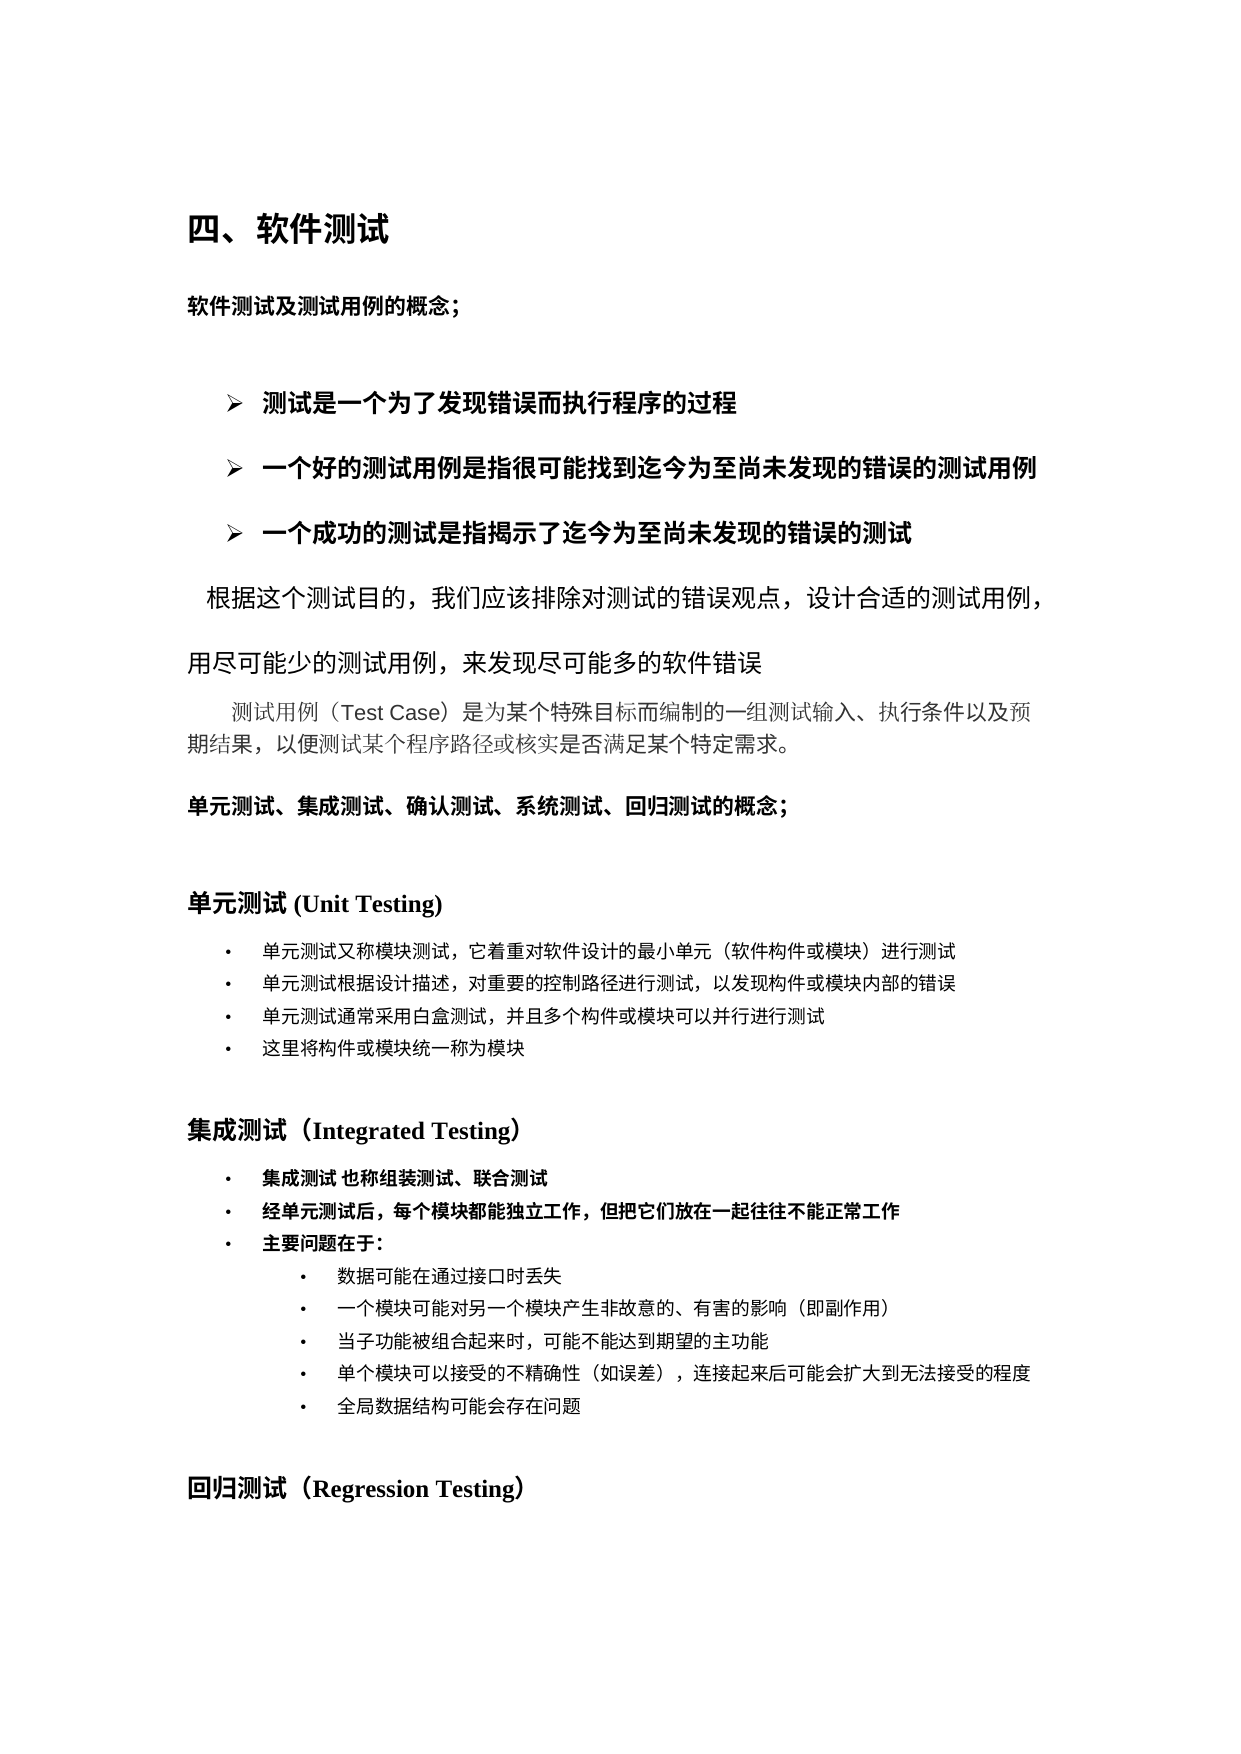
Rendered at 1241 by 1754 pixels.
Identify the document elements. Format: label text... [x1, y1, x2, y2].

list 全局数据结构可能会存在问题 [300, 1389, 1053, 1421]
list 单元测试根据设计描述，对重要的控制路径进行测试，以发现构件或模块内部的错误 [225, 966, 1053, 999]
text 回归测试（Regression Testing） [187, 1454, 1053, 1519]
list 数据可能在通过接口时丢失 [300, 1259, 1053, 1291]
list 单元测试通常采用白盒测试，并且多个构件或模块可以并行进行测试 [225, 999, 1053, 1031]
list 软件测试 [187, 194, 1053, 259]
list 单元测试又称模块测试，它着重对软件设计的最小单元（软件构件或模块）进行测试 [225, 934, 1053, 966]
text 单元测试 (Unit Testing) [187, 869, 1053, 934]
text 测试用例（Test Case）是为某个特殊目标而编制的一组测试输入、执行条件以及预期结果，以便测试某个程序路径或核实是否满足某个特定需求。 [187, 694, 1053, 759]
list 当子功能被组合起来时，可能不能达到期望的主功能 [300, 1324, 1053, 1356]
subtitle 软件测试及测试用例的概念； [187, 289, 1053, 321]
list 一个成功的测试是指揭示了迄今为至尚未发现的错误的测试 [225, 499, 1053, 564]
list 集成测试 也称组装测试、联合测试 [225, 1161, 1053, 1194]
list 一个模块可能对另一个模块产生非故意的、有害的影响（即副作用） [300, 1291, 1053, 1324]
list 经单元测试后，每个模块都能独立工作，但把它们放在一起往往不能正常工作 [225, 1194, 1053, 1226]
list 主要问题在于： [225, 1226, 1053, 1259]
list 一个好的测试用例是指很可能找到迄今为至尚未发现的错误的测试用例 [225, 434, 1053, 499]
list 单个模块可以接受的不精确性（如误差），连接起来后可能会扩大到无法接受的程度 [300, 1356, 1053, 1389]
list 这里将构件或模块统一称为模块 [225, 1031, 1053, 1064]
subtitle 单元测试、集成测试、确认测试、系统测试、回归测试的概念； [187, 788, 1053, 821]
text 集成测试（Integrated Testing） [187, 1096, 1053, 1161]
text 根据这个测试目的，我们应该排除对测试的错误观点，设计合适的测试用例，用尽可能少的测试用例，来发现尽可能多的软件错误 [187, 564, 1053, 694]
list 测试是一个为了发现错误而执行程序的过程 [225, 369, 1053, 434]
